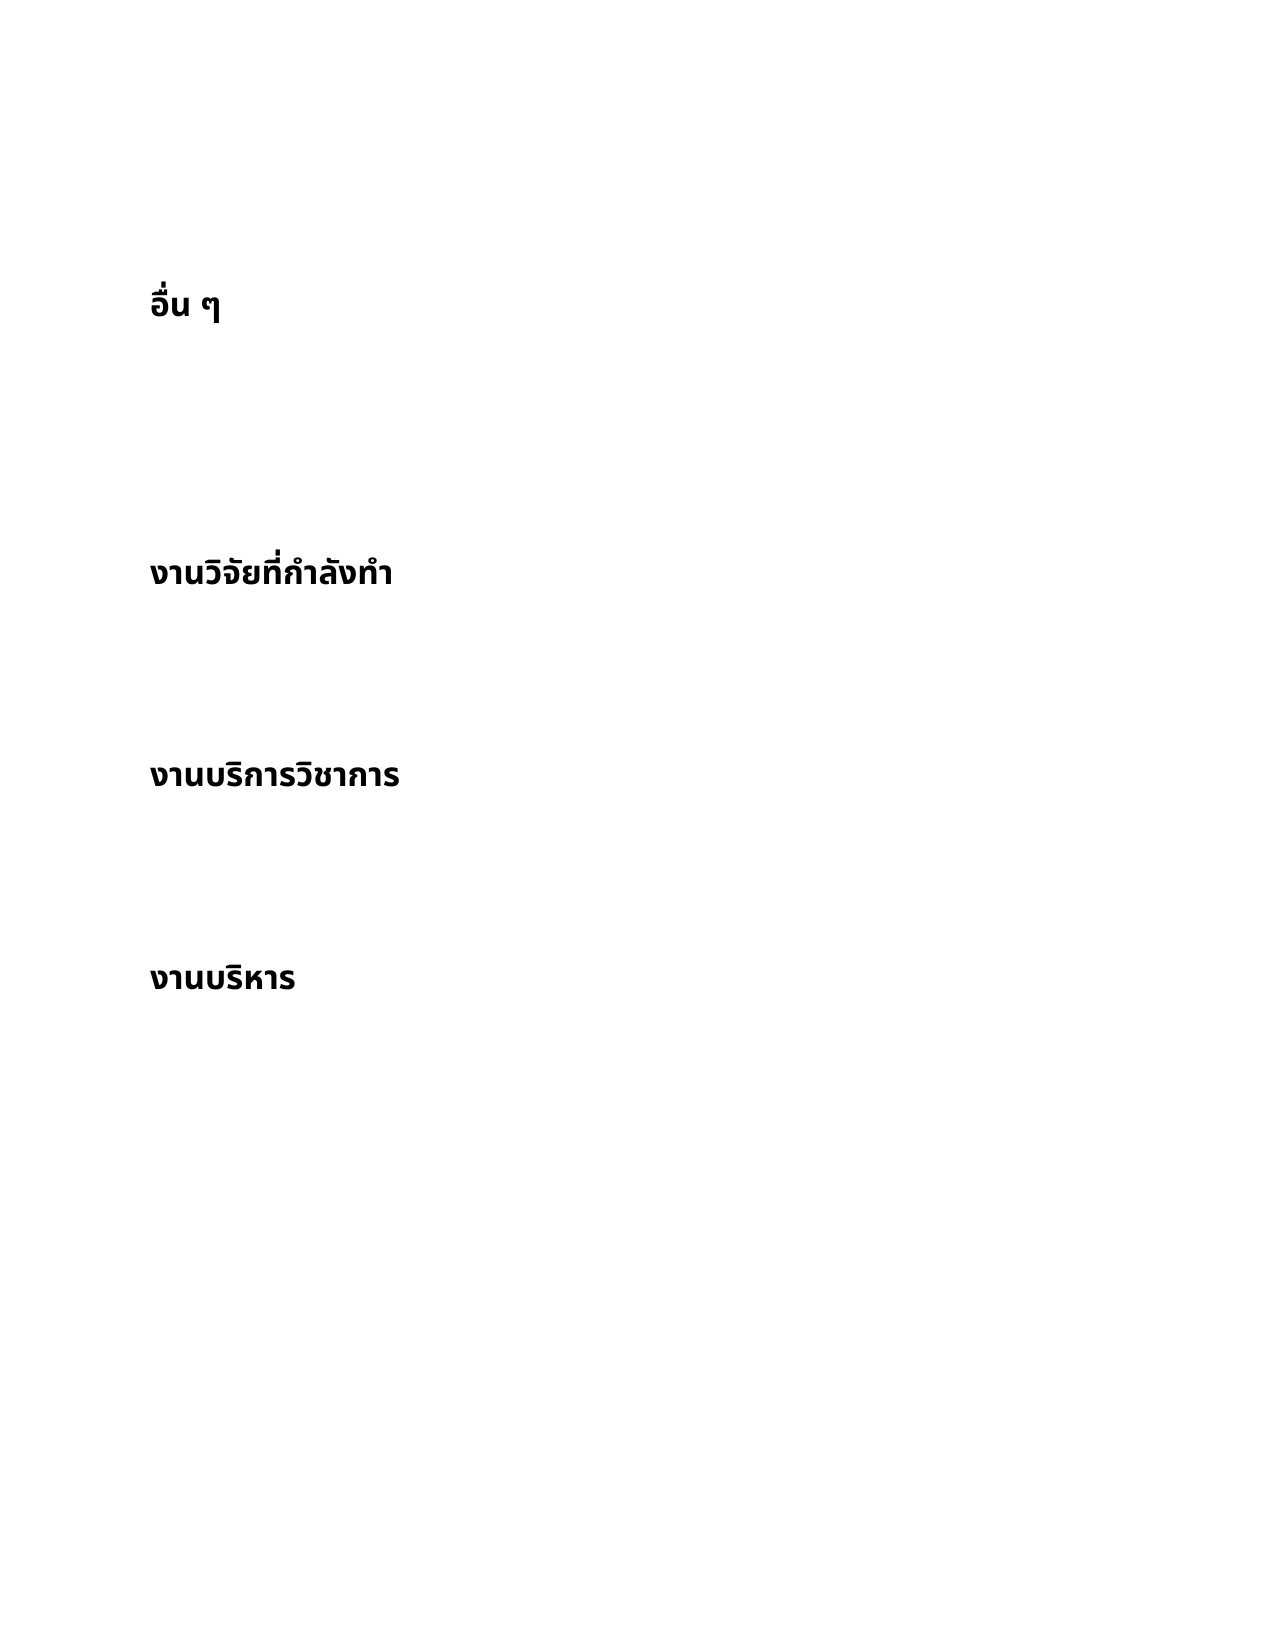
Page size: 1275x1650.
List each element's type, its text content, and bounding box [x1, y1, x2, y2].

text งานวิจัยที่กำลังทำ [150, 549, 1125, 599]
text อื่น ๆ [150, 281, 1125, 332]
text งานบริการวิชาการ [150, 751, 1125, 802]
text งานบริหาร [150, 954, 1125, 1004]
